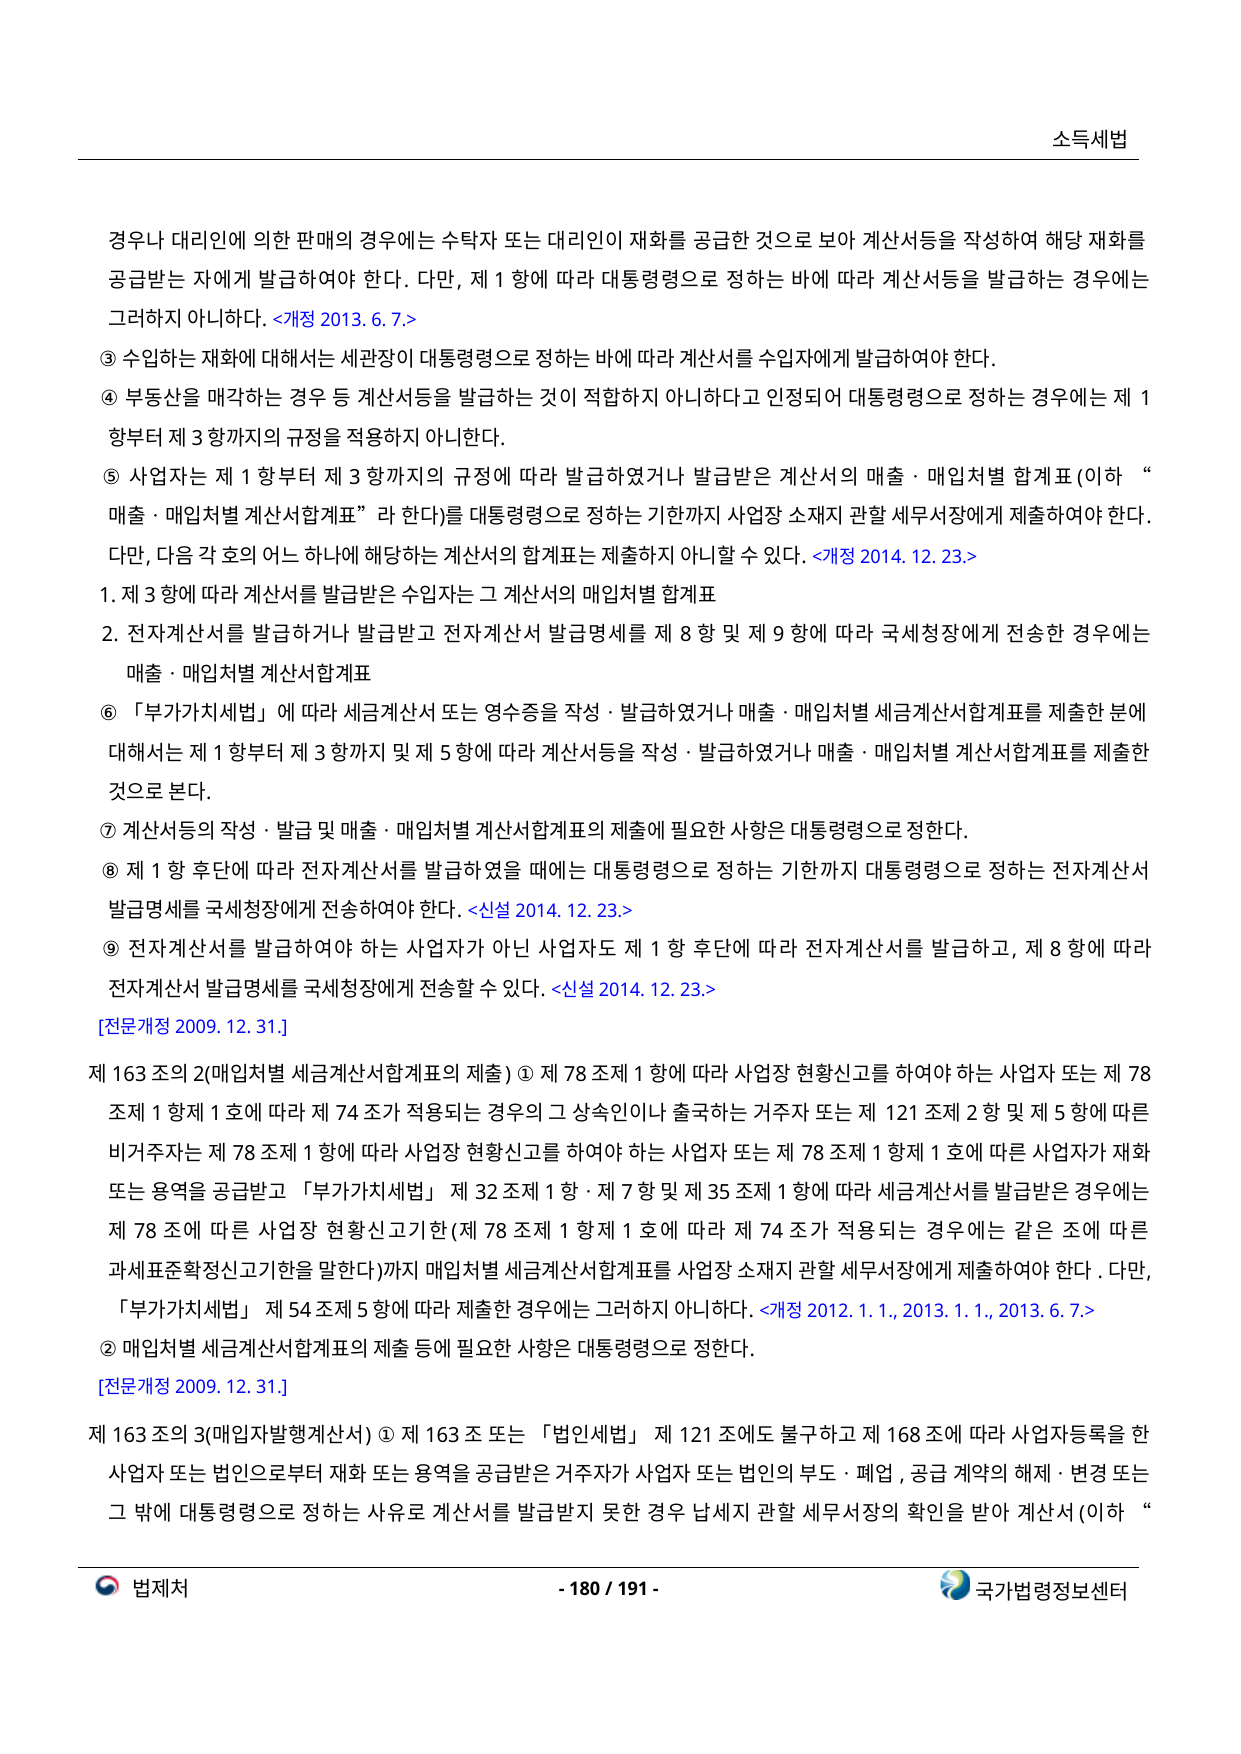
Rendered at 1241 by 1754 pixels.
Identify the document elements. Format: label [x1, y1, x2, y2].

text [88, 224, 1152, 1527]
picture [88, 1573, 127, 1597]
picture [940, 1570, 970, 1600]
